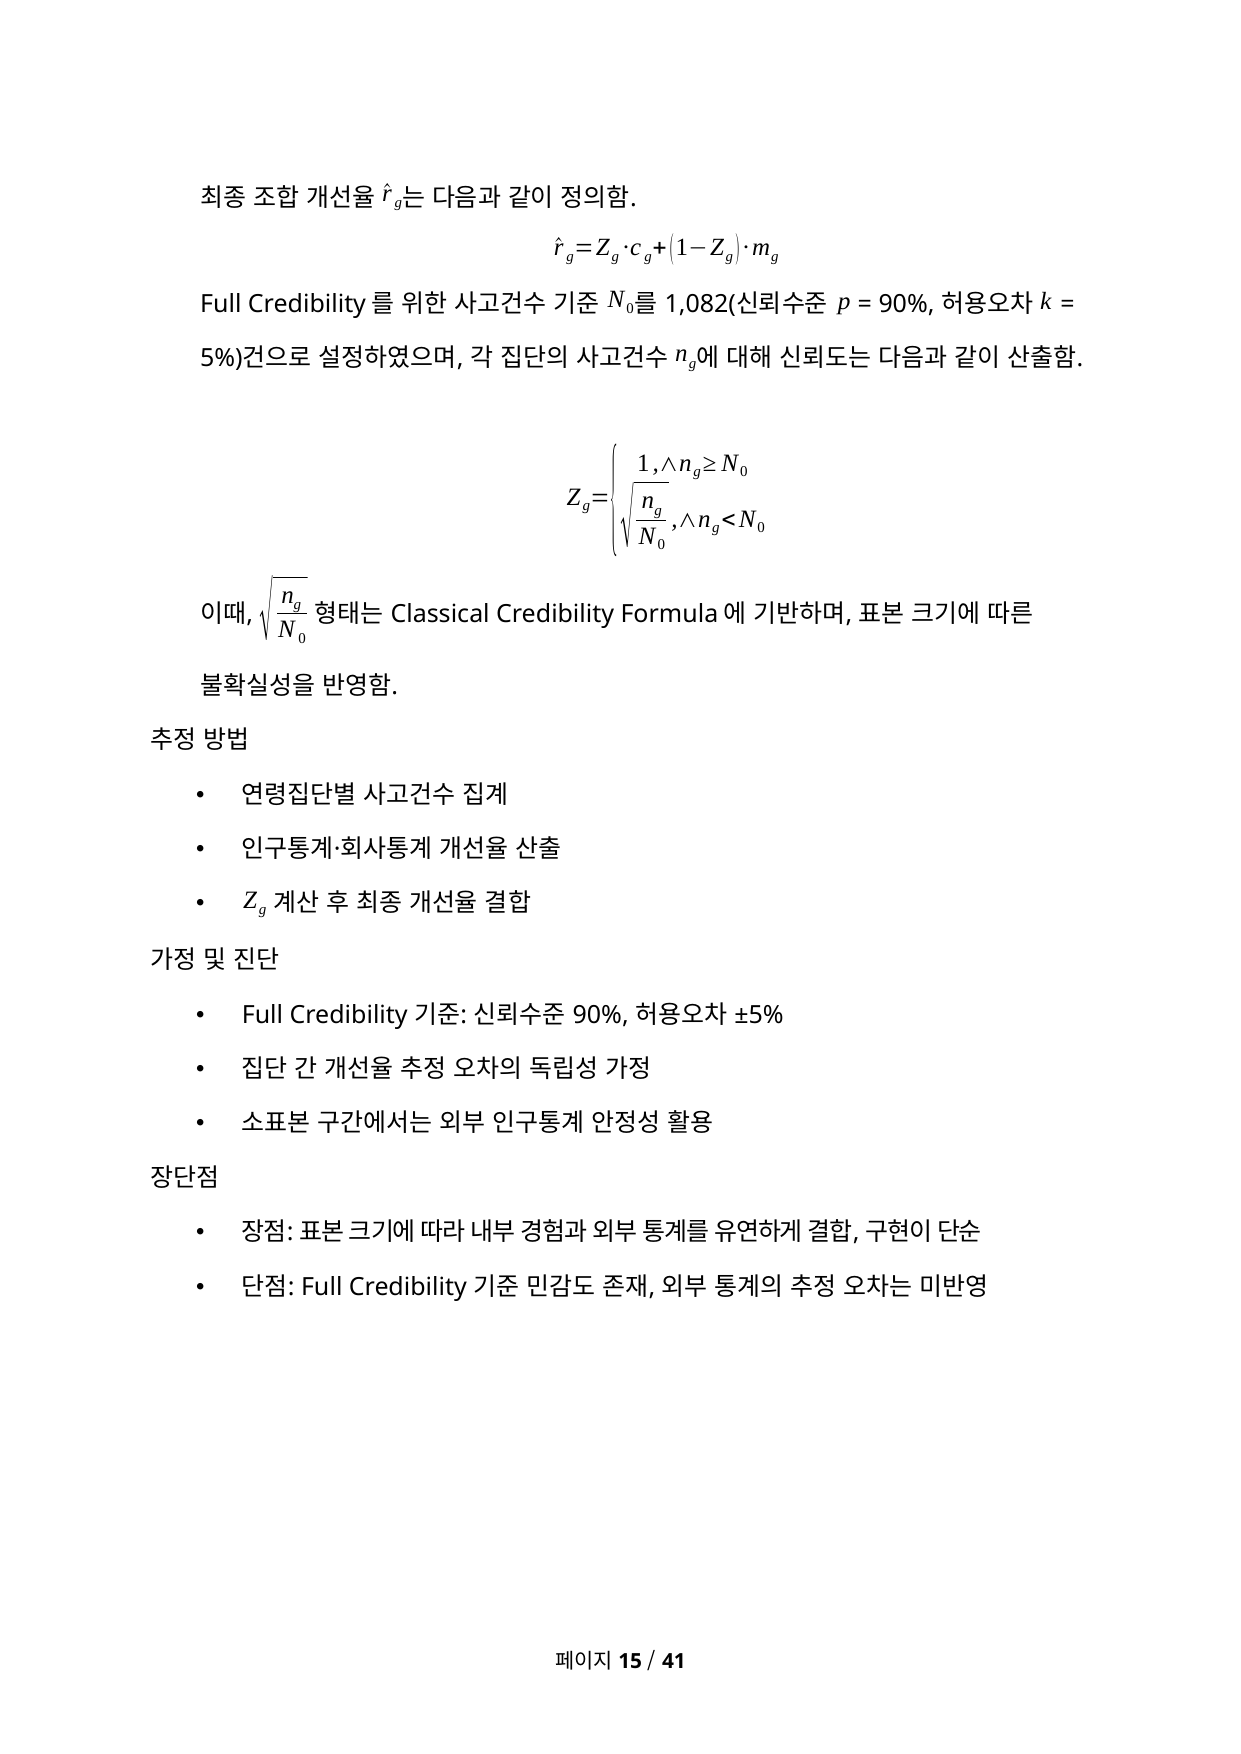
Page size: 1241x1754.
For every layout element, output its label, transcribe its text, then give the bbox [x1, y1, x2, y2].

text 최종 조합 개선율 는 다음과 같이 정의함. [200, 177, 1090, 213]
list 단점: Full Credibility 기준 민감도 존재, 외부 통계의 추정 오차는 미반영 [196, 1266, 1090, 1302]
list 소표본 구간에서는 외부 인구통계 안정성 활용 [196, 1103, 1090, 1139]
text 이때, 형태는 Classical Credibility Formula에 기반하며, 표본 크기에 따른 불확실성을 반영함. [200, 575, 1090, 702]
text 가정 및 진단 [150, 940, 1090, 976]
list 인구통계·회사통계 개선율 산출 [196, 828, 1090, 865]
list Full Credibility 기준: 신뢰수준 90%, 허용오차 ±5% [196, 994, 1090, 1030]
text Full Credibility를 위한 사고건수 기준 를 1,082(신뢰수준 = 90%, 허용오차 = 5%)건으로 설정하였으며, 각 집단의 사고건수 에 대해 신뢰도는 다음과 같이 산출함. [200, 283, 1090, 374]
list 연령집단별 사고건수 집계 [196, 774, 1090, 810]
list 집단 간 개선율 추정 오차의 독립성 가정 [196, 1048, 1090, 1085]
list 계산 후 최종 개선율 결합 [196, 883, 1090, 922]
list 장점: 표본 크기에 따라 내부 경험과 외부 통계를 유연하게 결합, 구현이 단순 [196, 1212, 1090, 1248]
text 추정 방법 [150, 720, 1090, 756]
text 장단점 [150, 1157, 1090, 1193]
